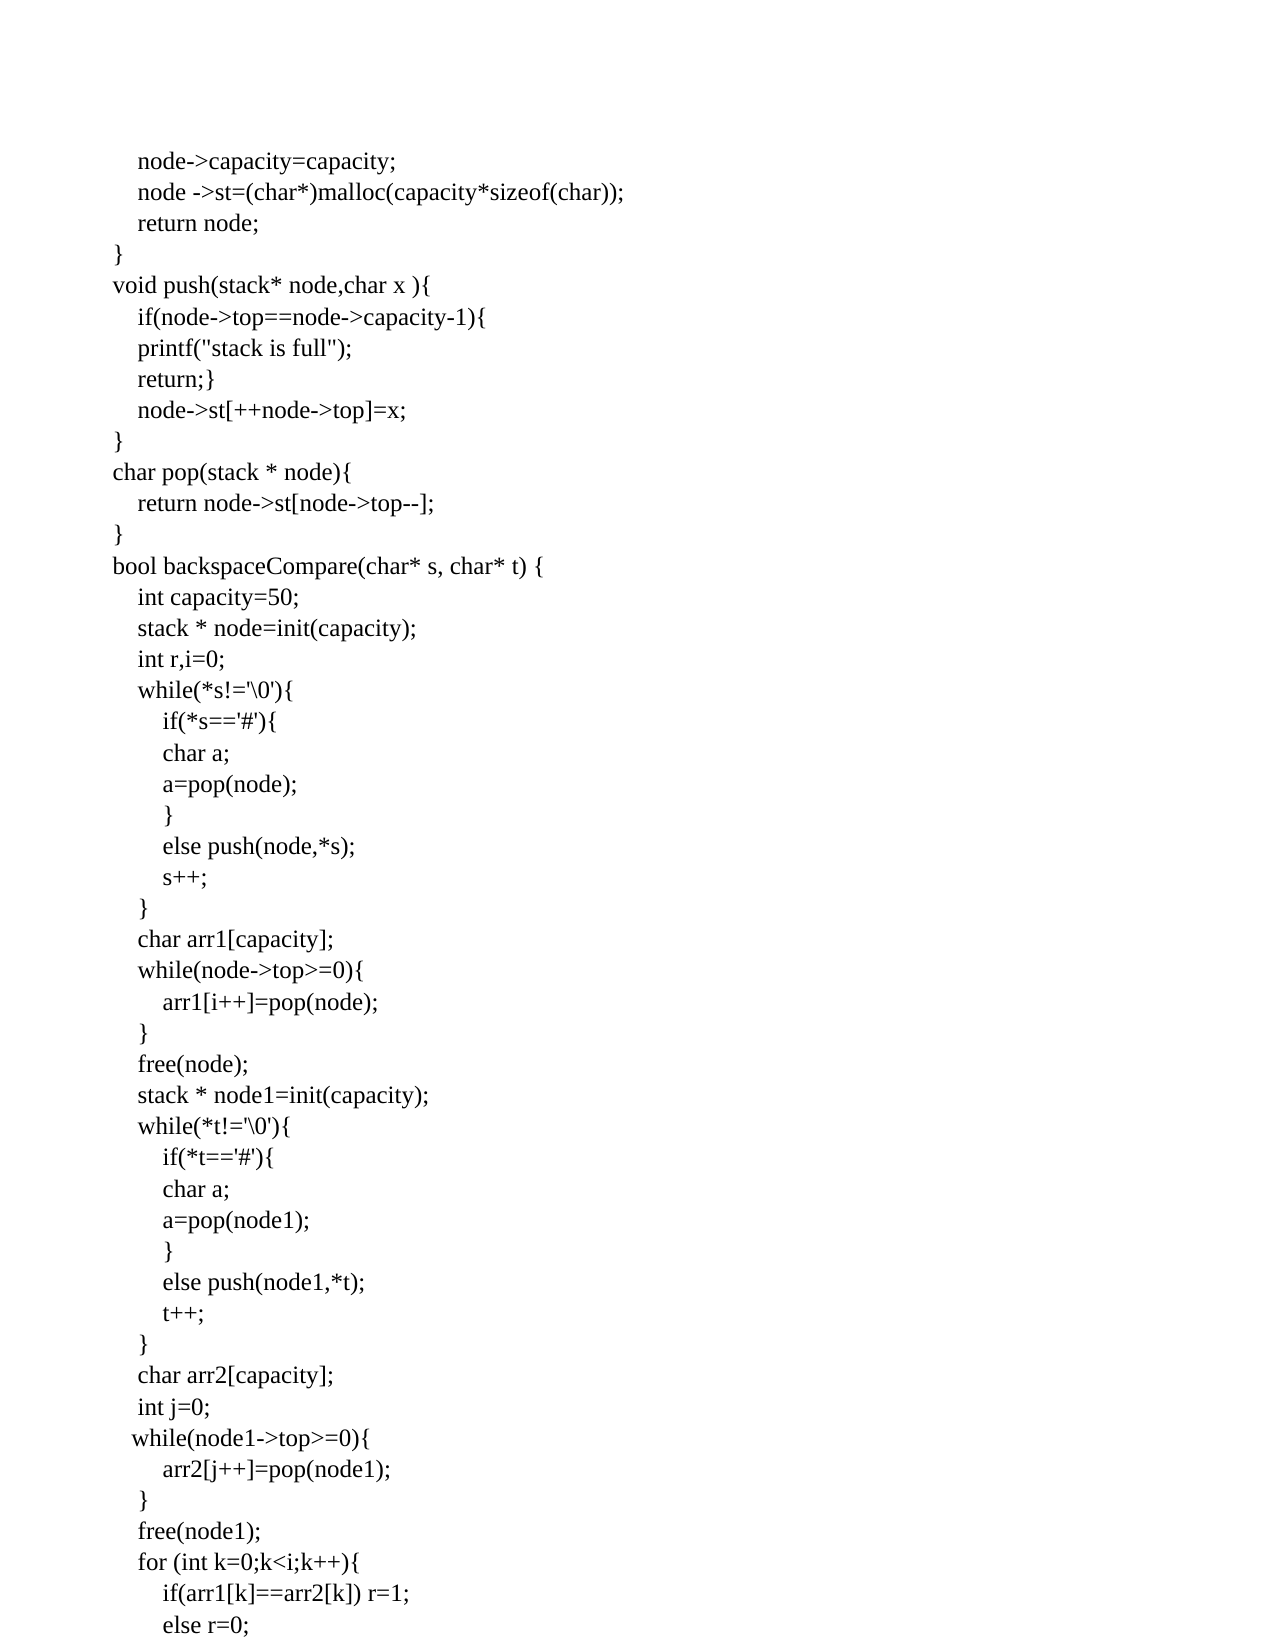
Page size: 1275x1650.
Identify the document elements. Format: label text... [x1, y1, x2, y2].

text if(arr1[k]==arr2[k]) r=1; [112, 1578, 1237, 1607]
text a=pop(node1); [112, 1205, 1237, 1233]
text } [112, 239, 1237, 268]
text while(node->top>=0){ [112, 956, 1237, 984]
text free(node); [112, 1049, 1237, 1078]
text arr1[i++]=pop(node); [112, 987, 1237, 1016]
text } [112, 1018, 1237, 1047]
text node ->st=(char*)malloc(capacity*sizeof(char)); [112, 177, 1237, 206]
text int r,i=0; [112, 644, 1237, 673]
text node->st[++node->top]=x; [112, 395, 1237, 424]
text while(*s!='\0'){ [112, 675, 1237, 704]
text } [112, 1236, 1237, 1265]
text a=pop(node); [112, 769, 1237, 797]
text printf("stack is full"); [112, 333, 1237, 361]
text } [112, 893, 1237, 922]
text arr2[j++]=pop(node1); [112, 1454, 1237, 1483]
text else push(node1,*t); [112, 1267, 1237, 1296]
text if(node->top==node->capacity-1){ [112, 302, 1237, 330]
text while(*t!='\0'){ [112, 1111, 1237, 1140]
text int j=0; [112, 1392, 1237, 1420]
text t++; [112, 1298, 1237, 1327]
text stack * node=init(capacity); [112, 613, 1237, 642]
text s++; [112, 862, 1237, 891]
text char arr1[capacity]; [112, 924, 1237, 953]
text } [112, 800, 1237, 829]
text } [112, 426, 1237, 455]
text else push(node,*s); [112, 831, 1237, 860]
text return node->st[node->top--]; [112, 488, 1237, 517]
text } [112, 519, 1237, 548]
text } [112, 1329, 1237, 1358]
text bool backspaceCompare(char* s, char* t) { [112, 551, 1237, 579]
text for (int k=0;k<i;k++){ [112, 1547, 1237, 1576]
text else r=0; [112, 1610, 1237, 1638]
text int capacity=50; [112, 582, 1237, 611]
text } [112, 1485, 1237, 1514]
text char pop(stack * node){ [112, 457, 1237, 486]
text return node; [112, 208, 1237, 237]
text char a; [112, 1174, 1237, 1202]
text void push(stack* node,char x ){ [112, 270, 1237, 299]
text node->capacity=capacity; [112, 146, 1237, 174]
text char a; [112, 738, 1237, 766]
text if(*t=='#'){ [112, 1142, 1237, 1171]
text free(node1); [112, 1516, 1237, 1545]
text if(*s=='#'){ [112, 706, 1237, 735]
text stack * node1=init(capacity); [112, 1080, 1237, 1109]
text return;} [112, 364, 1237, 393]
text while(node1->top>=0){ [112, 1423, 1237, 1452]
text char arr2[capacity]; [112, 1361, 1237, 1389]
